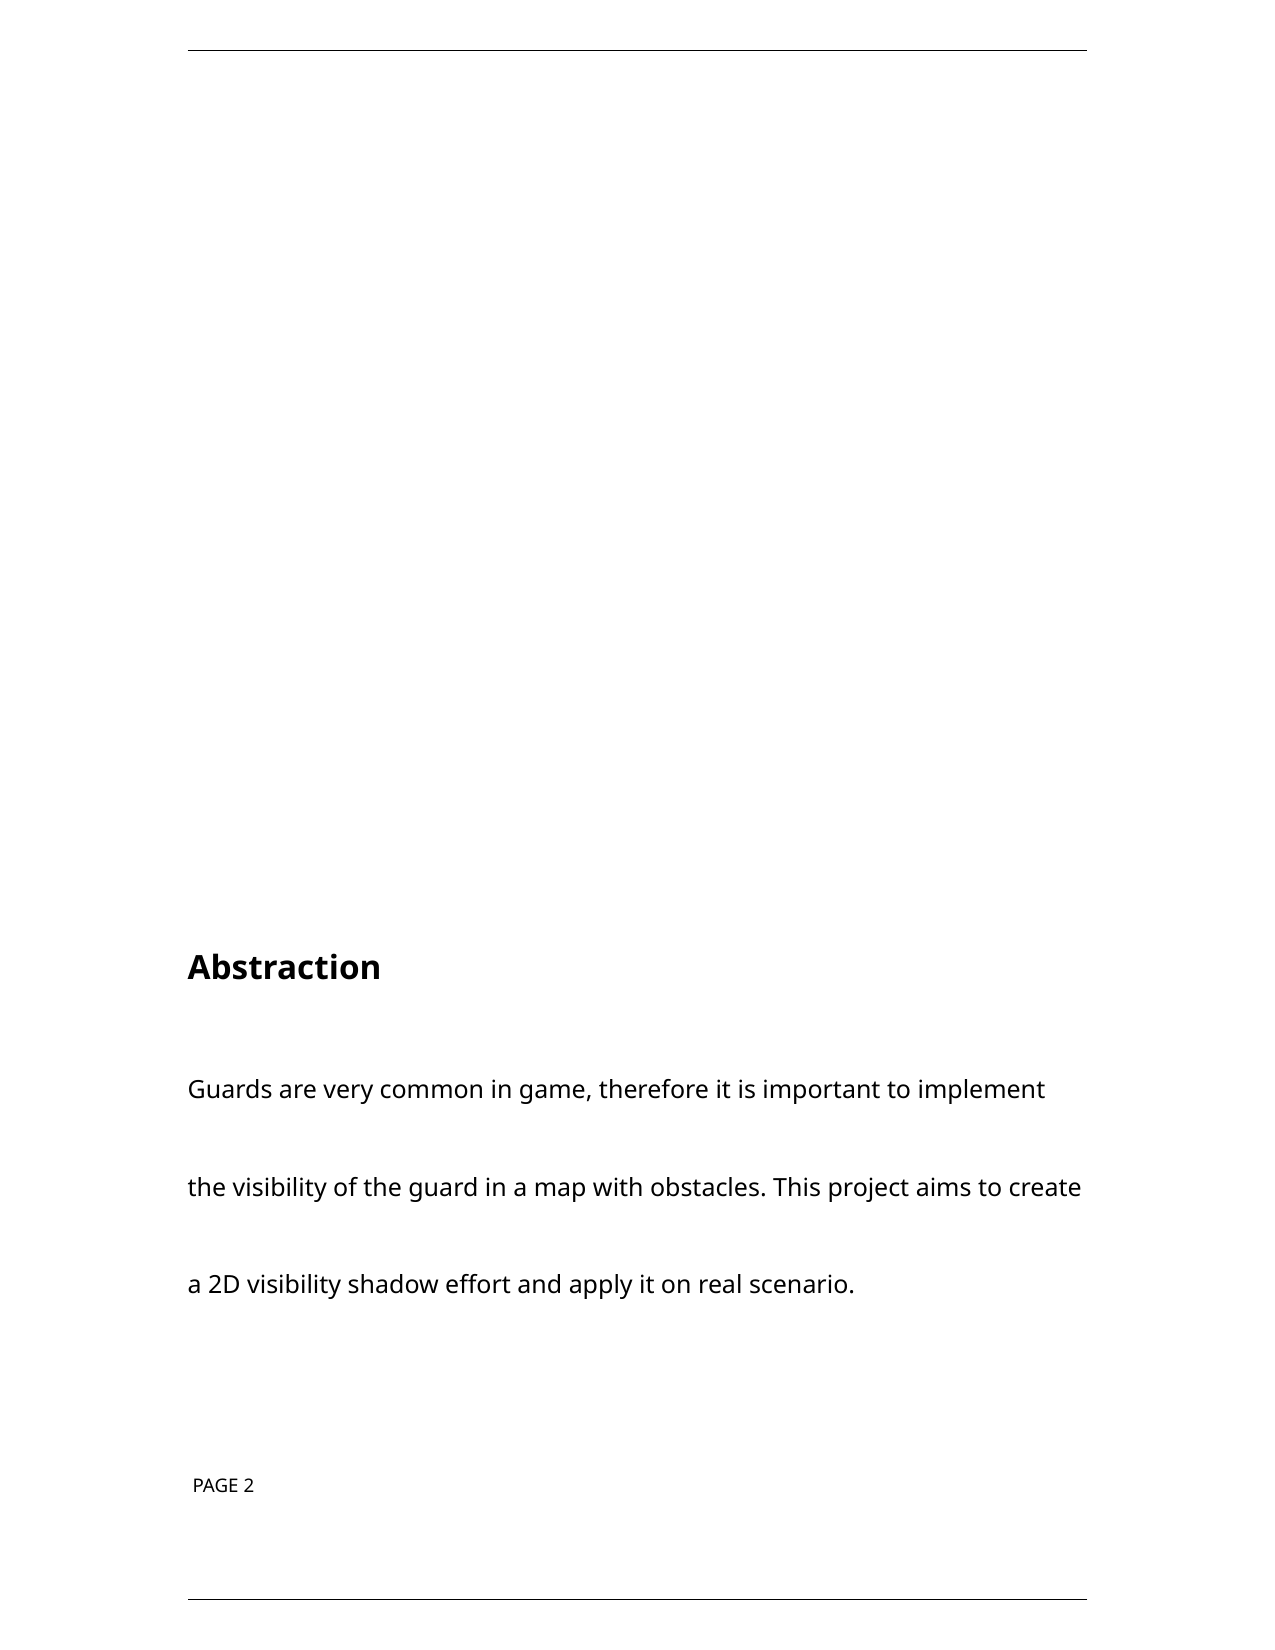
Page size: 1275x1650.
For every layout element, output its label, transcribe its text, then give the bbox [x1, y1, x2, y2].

subtitle Abstraction [187, 934, 1087, 999]
text Guards are very common in game, therefore it is important to implement the visibility of the guard in a map with obstacles. This project aims to create a 2D visibility shadow effort and apply it on real scenario. [187, 1056, 1087, 1316]
